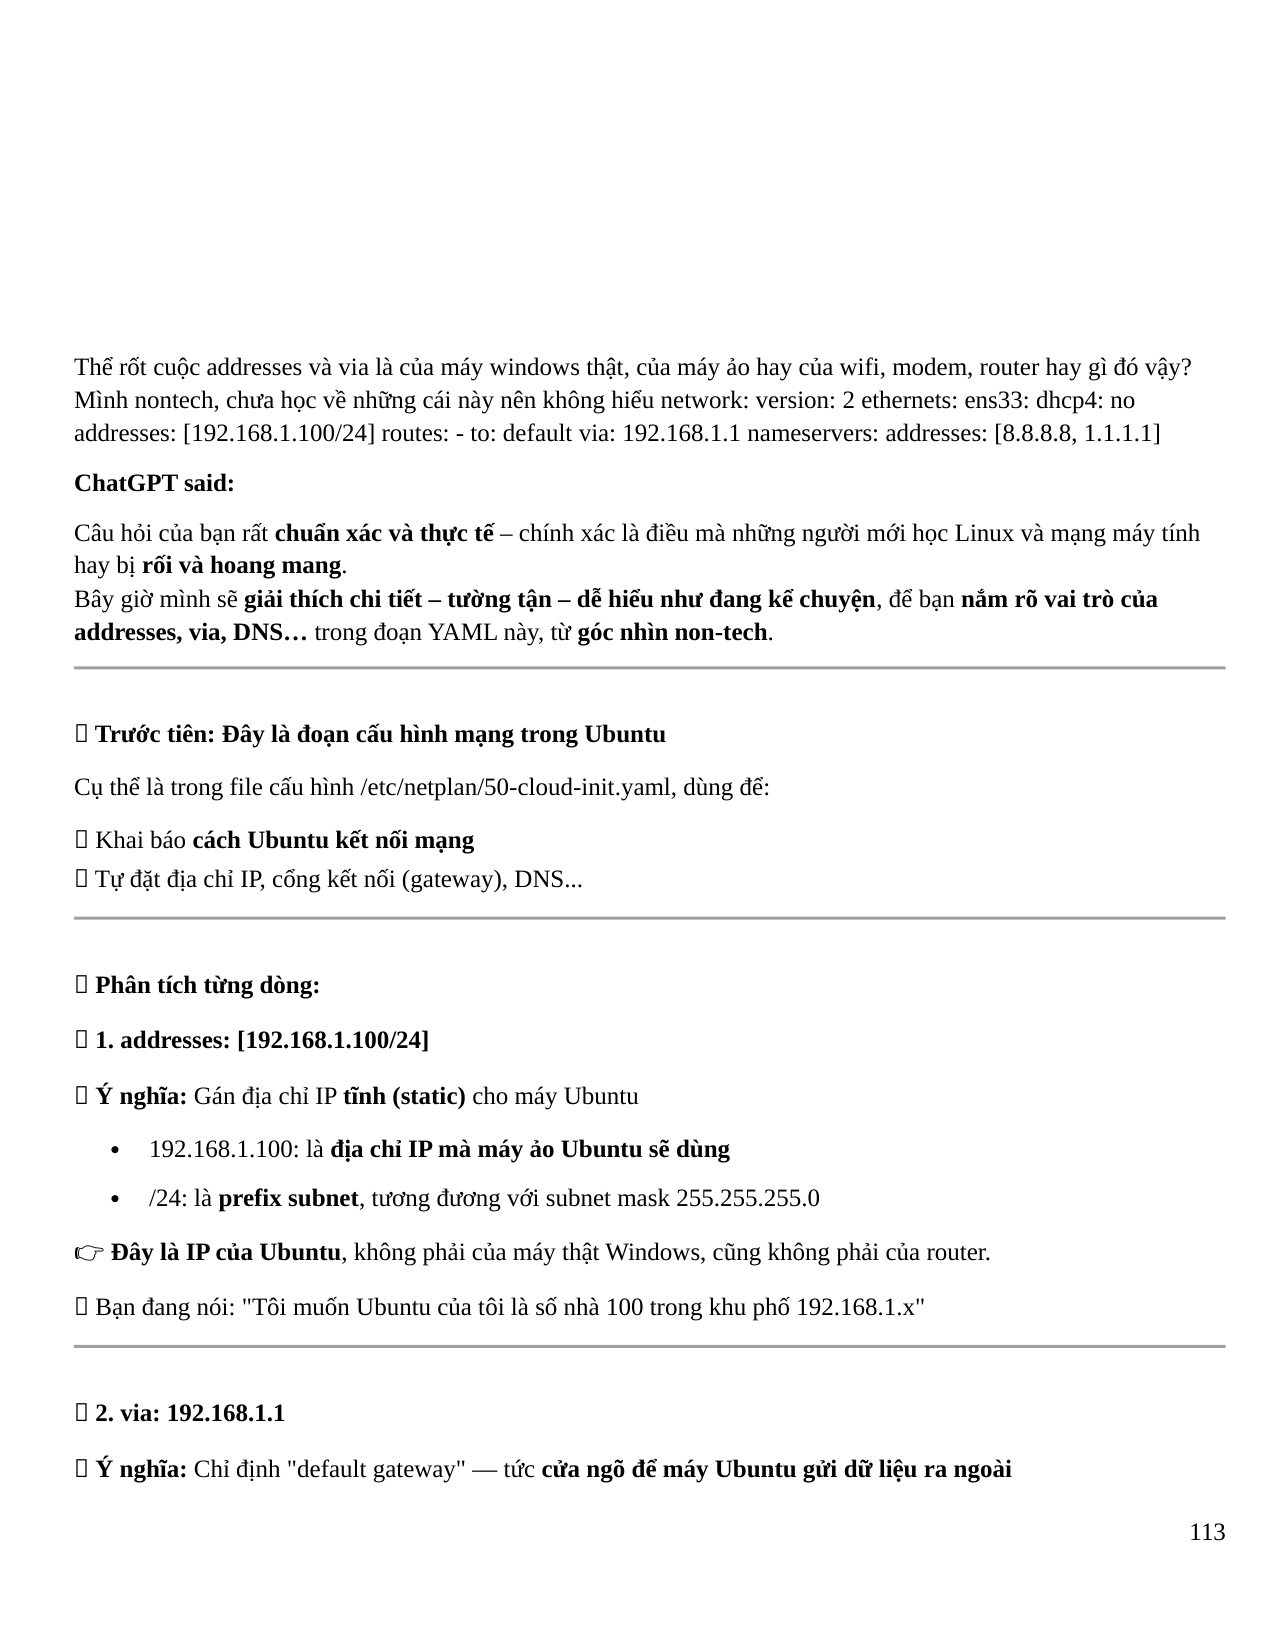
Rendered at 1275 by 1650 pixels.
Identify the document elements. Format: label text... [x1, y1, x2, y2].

list /24: là prefix subnet, tương đương với subnet mask 255.255.255.0 [111, 1183, 1226, 1212]
text ✅ 2. via: 192.168.1.1 [74, 1394, 1226, 1428]
text 🔹 Ý nghĩa: Chỉ định "default gateway" — tức cửa ngõ để máy Ubuntu gửi dữ liệu ra ngoài [74, 1450, 1226, 1484]
text 👉 Đây là IP của Ubuntu, không phải của máy thật Windows, cũng không phải của router. [74, 1233, 1226, 1267]
text Cụ thể là trong file cấu hình /etc/netplan/50-cloud-init.yaml, dùng để: [74, 772, 1226, 801]
text 🔹 Ý nghĩa: Gán địa chỉ IP tĩnh (static) cho máy Ubuntu [74, 1078, 1226, 1112]
text 🧩 Phân tích từng dòng: [74, 966, 1226, 1000]
text ChatGPT said: [74, 468, 1226, 497]
text ✅ Khai báo cách Ubuntu kết nối mạng ✅ Tự đặt địa chỉ IP, cổng kết nối (gateway), DNS... [74, 822, 1226, 895]
text Câu hỏi của bạn rất chuẩn xác và thực tế – chính xác là điều mà những người mới học Linux và mạng máy tính hay bị rối và hoang mang. Bây giờ mình sẽ giải thích chi tiết – tường tận – dễ hiểu như đang kể chuyện, để bạn nắm rõ vai trò của addresses, via, DNS… trong đoạn YAML này, từ góc nhìn non-tech. [74, 518, 1226, 645]
list 192.168.1.100: là địa chỉ IP mà máy ảo Ubuntu sẽ dùng [111, 1134, 1226, 1162]
text ✅ 1. addresses: [192.168.1.100/24] [74, 1022, 1226, 1056]
text Thể rốt cuộc addresses và via là của máy windows thật, của máy ảo hay của wifi, modem, router hay gì đó vậy? Mình nontech, chưa học về những cái này nên không hiểu network: version: 2 ethernets: ens33: dhcp4: no addresses: [192.168.1.100/24] routes: - to: default via: 192.168.1.1 nameservers: addresses: [8.8.8.8, 1.1.1.1] [74, 352, 1226, 447]
text 📌 Bạn đang nói: "Tôi muốn Ubuntu của tôi là số nhà 100 trong khu phố 192.168.1.x" [74, 1289, 1226, 1323]
text 🧠 Trước tiên: Đây là đoạn cấu hình mạng trong Ubuntu [74, 716, 1226, 750]
